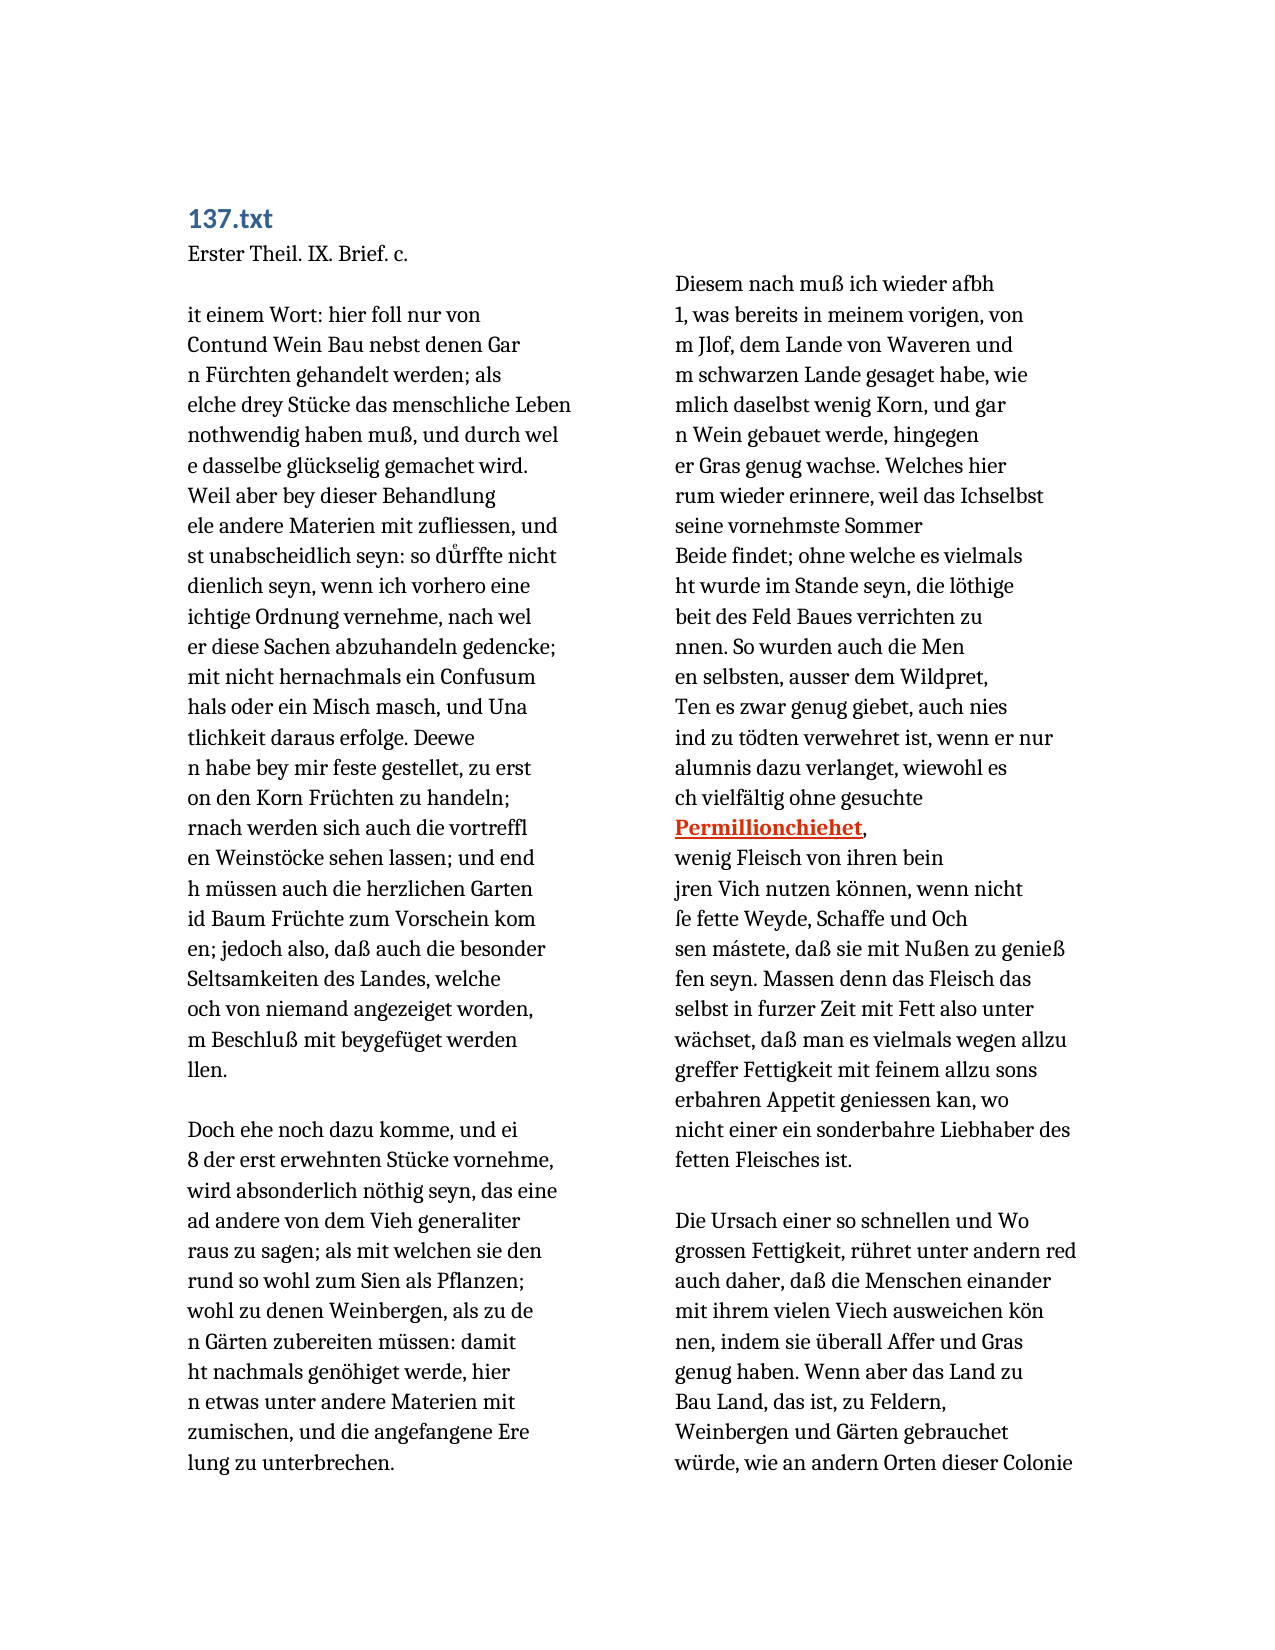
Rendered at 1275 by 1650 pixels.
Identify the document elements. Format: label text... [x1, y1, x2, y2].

subtitle 137.txt [187, 200, 600, 236]
